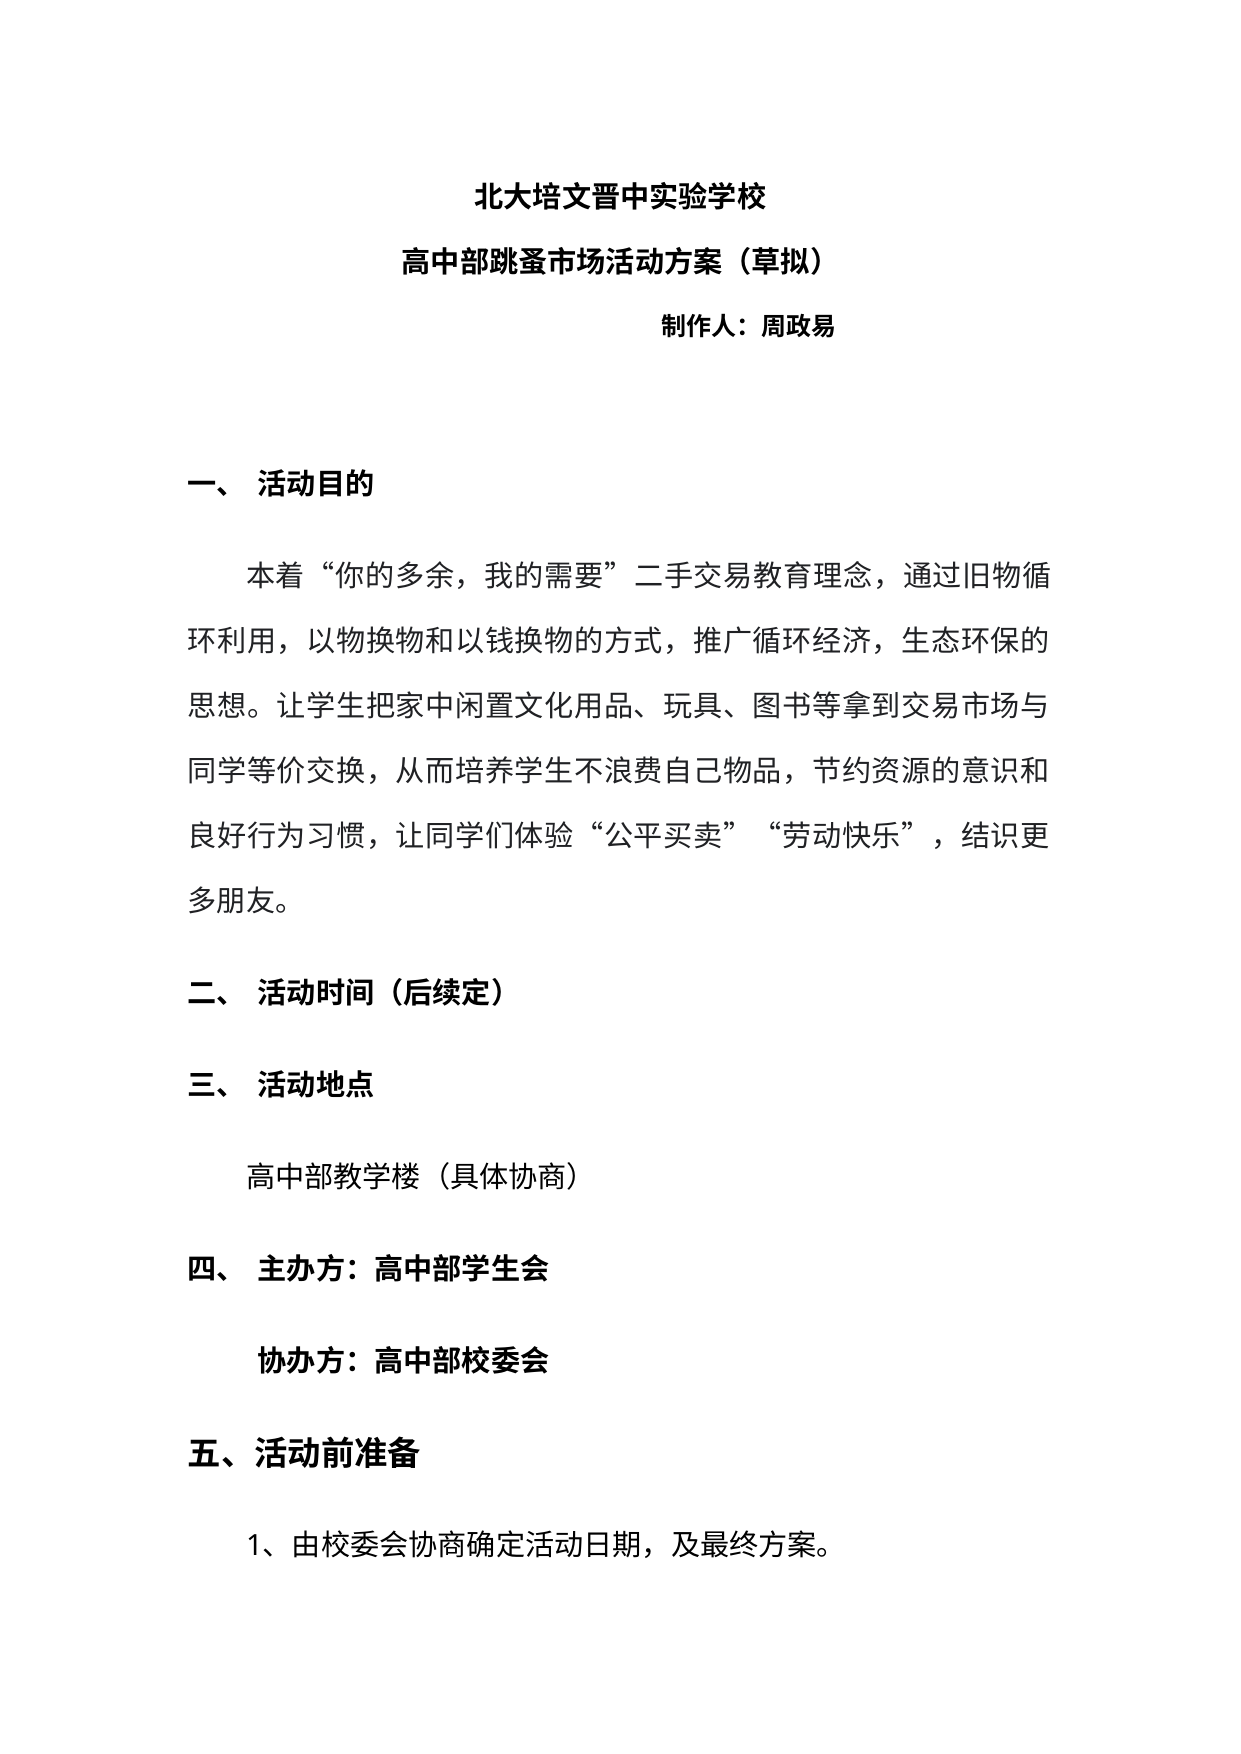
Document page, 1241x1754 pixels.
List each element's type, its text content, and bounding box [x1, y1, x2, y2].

text 1、由校委会协商确定活动日期，及最终方案。 [187, 1511, 1053, 1576]
subtitle 主办方：高中部学生会 [187, 1234, 1053, 1299]
text 本着“你的多余，我的需要”二手交易教育理念，通过旧物循环利用，以物换物和以钱换物的方式，推广循环经济，生态环保的思想。让学生把家中闲置文化用品、玩具、图书等拿到交易市场与同学等价交换，从而培养学生不浪费自己物品，节约资源的意识和良好行为习惯，让同学们体验“公平买卖”“劳动快乐”，结识更多朋友。 [187, 541, 1053, 931]
subtitle 五、活动前准备 [187, 1419, 1053, 1484]
text 制作人：周政易 [187, 292, 1053, 357]
text 协办方：高中部校委会 [257, 1327, 1053, 1392]
subtitle 活动目的 [187, 449, 1053, 514]
subtitle 活动地点 [187, 1050, 1053, 1115]
subtitle 活动时间（后续定） [187, 958, 1053, 1023]
text 高中部教学楼（具体协商） [187, 1142, 1053, 1207]
text 北大培文晋中实验学校 [187, 162, 1053, 227]
text 高中部跳蚤市场活动方案（草拟） [187, 227, 1053, 292]
